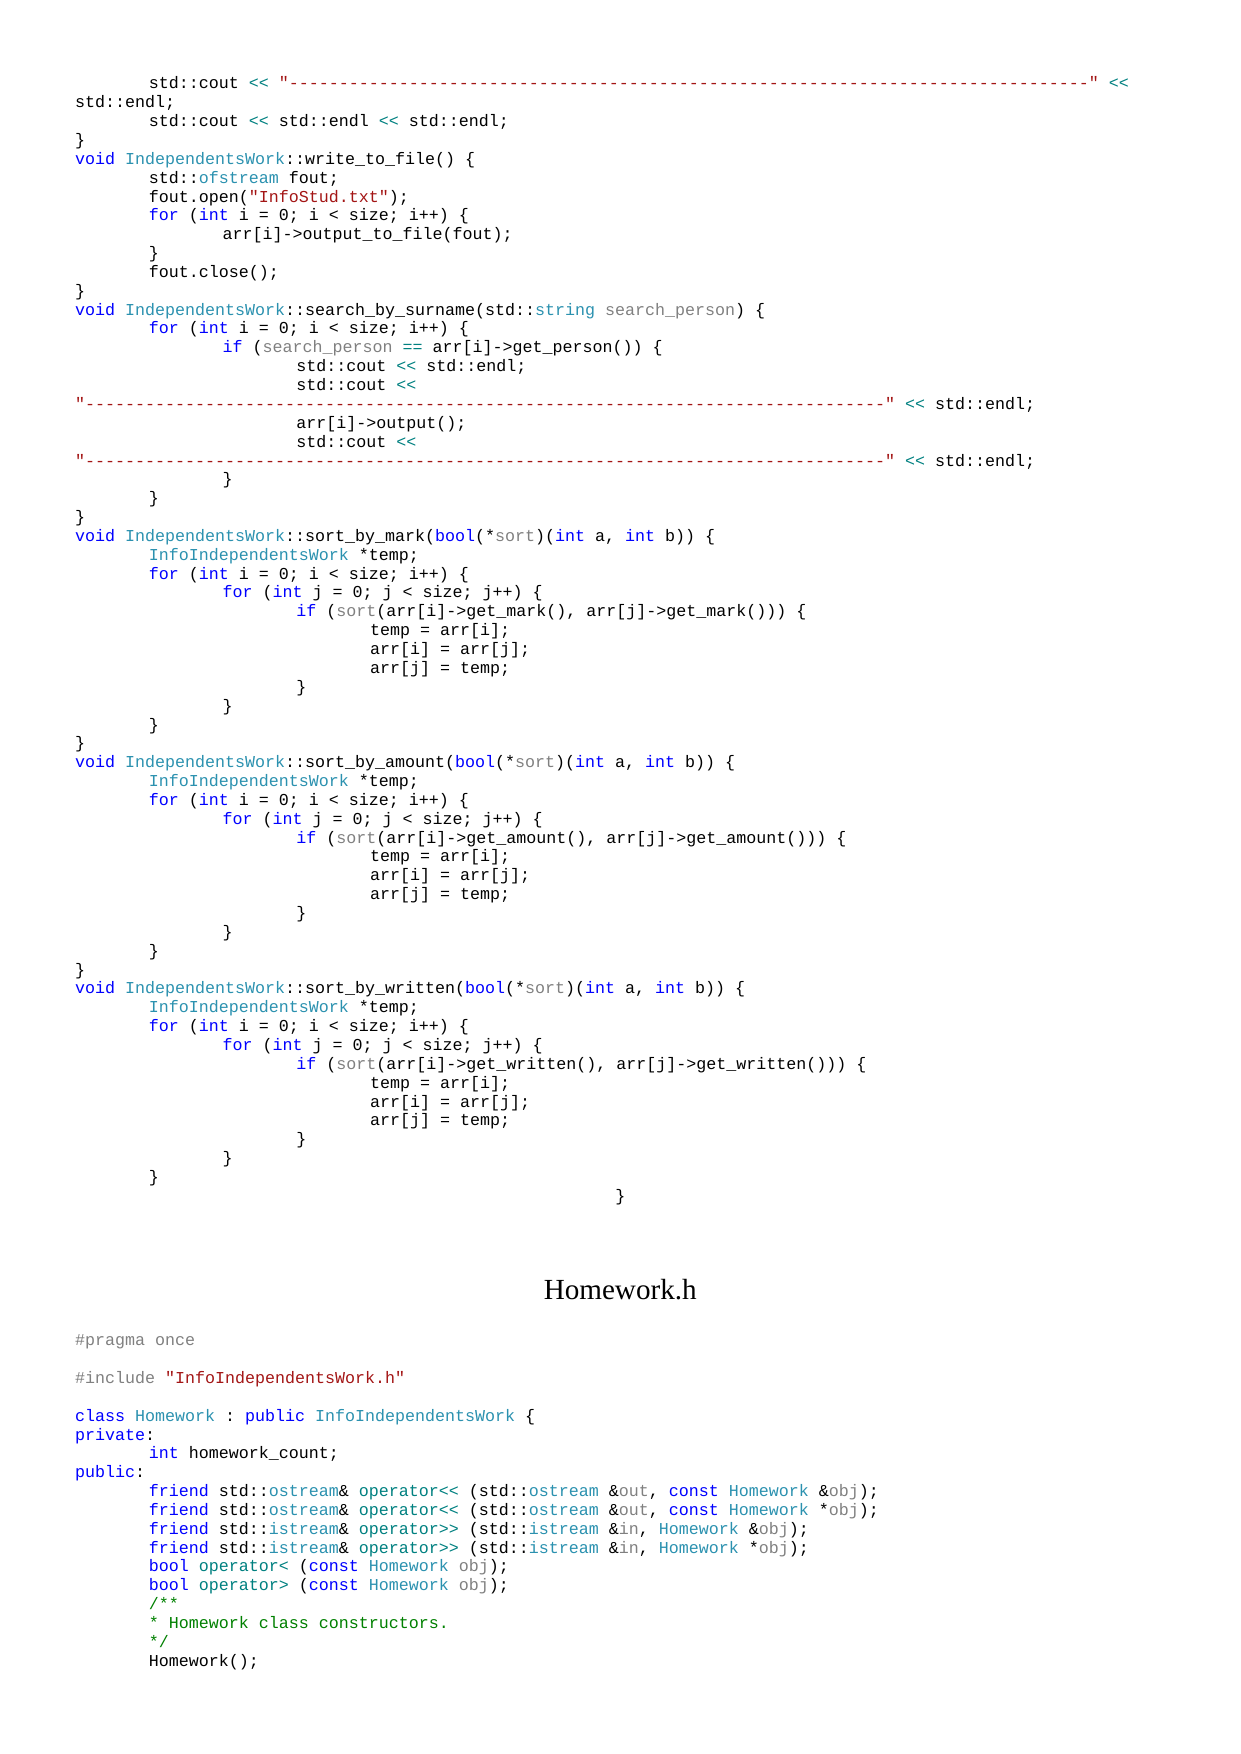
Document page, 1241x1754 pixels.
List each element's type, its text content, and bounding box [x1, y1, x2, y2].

text } [75, 1150, 1165, 1168]
text } [75, 923, 1165, 942]
text for (int j = 0; j < size; j++) { [75, 584, 1165, 603]
text } [75, 132, 1165, 150]
text } [75, 697, 1165, 716]
text if (sort(arr[i]->get_mark(), arr[j]->get_mark())) { [75, 603, 1165, 622]
text void IndependentsWork::sort_by_amount(bool(*sort)(int a, int b)) { [75, 754, 1165, 773]
text std::cout << "--------------------------------------------------------------------------------" << std::endl; [75, 377, 1165, 414]
text } [75, 961, 1165, 980]
text arr[i] = arr[j]; [75, 1093, 1165, 1112]
text InfoIndependentsWork *temp; [75, 546, 1165, 565]
text for (int i = 0; i < size; i++) { [75, 791, 1165, 810]
text for (int i = 0; i < size; i++) { [75, 320, 1165, 339]
text } [75, 509, 1165, 527]
text void IndependentsWork::search_by_surname(std::string search_person) { [75, 301, 1165, 320]
text friend std::istream& operator>> (std::istream &in, Homework &obj); [75, 1520, 1165, 1539]
text private: [75, 1426, 1165, 1445]
text temp = arr[i]; [75, 1074, 1165, 1093]
text for (int i = 0; i < size; i++) { [75, 1018, 1165, 1037]
text } [75, 1131, 1165, 1150]
text arr[i] = arr[j]; [75, 641, 1165, 659]
text Homework.h [75, 1272, 1165, 1306]
text std::cout << std::endl << std::endl; [75, 113, 1165, 132]
text InfoIndependentsWork *temp; [75, 773, 1165, 791]
text for (int i = 0; i < size; i++) { [75, 565, 1165, 584]
text std::cout << "--------------------------------------------------------------------------------" << std::endl; [75, 433, 1165, 471]
text fout.close(); [75, 263, 1165, 282]
text /** [75, 1596, 1165, 1614]
text } [75, 942, 1165, 961]
text friend std::istream& operator>> (std::istream &in, Homework *obj); [75, 1539, 1165, 1558]
text } [75, 1168, 1165, 1187]
text } [75, 904, 1165, 923]
text void IndependentsWork::sort_by_written(bool(*sort)(int a, int b)) { [75, 980, 1165, 999]
text #include "InfoIndependentsWork.h" [75, 1369, 1165, 1388]
text arr[i] = arr[j]; [75, 867, 1165, 886]
text temp = arr[i]; [75, 622, 1165, 641]
text } [75, 678, 1165, 697]
text for (int j = 0; j < size; j++) { [75, 810, 1165, 829]
text class Homework : public InfoIndependentsWork { [75, 1407, 1165, 1426]
text public: [75, 1464, 1165, 1483]
text std::cout << std::endl; [75, 358, 1165, 377]
text * Homework class constructors. [75, 1614, 1165, 1633]
text void IndependentsWork::sort_by_mark(bool(*sort)(int a, int b)) { [75, 527, 1165, 546]
text arr[i]->output(); [75, 414, 1165, 433]
text bool operator> (const Homework obj); [75, 1577, 1165, 1596]
text InfoIndependentsWork *temp; [75, 999, 1165, 1018]
text temp = arr[i]; [75, 848, 1165, 867]
text arr[j] = temp; [75, 886, 1165, 904]
text } [75, 735, 1165, 754]
text } [75, 471, 1165, 490]
text arr[j] = temp; [75, 659, 1165, 678]
text friend std::ostream& operator<< (std::ostream &out, const Homework *obj); [75, 1501, 1165, 1520]
text arr[j] = temp; [75, 1112, 1165, 1131]
text */ [75, 1633, 1165, 1652]
text for (int j = 0; j < size; j++) { [75, 1037, 1165, 1055]
text } [75, 490, 1165, 509]
text #pragma once [75, 1332, 1165, 1351]
text int homework_count; [75, 1445, 1165, 1464]
text if (sort(arr[i]->get_amount(), arr[j]->get_amount())) { [75, 829, 1165, 848]
text } [75, 1187, 1165, 1206]
text } [75, 245, 1165, 263]
text bool operator< (const Homework obj); [75, 1558, 1165, 1577]
text friend std::ostream& operator<< (std::ostream &out, const Homework &obj); [75, 1483, 1165, 1501]
text } [75, 716, 1165, 735]
text arr[i]->output_to_file(fout); [75, 226, 1165, 245]
text if (search_person == arr[i]->get_person()) { [75, 339, 1165, 358]
text fout.open("InfoStud.txt"); [75, 188, 1165, 207]
text Homework(); [75, 1652, 1165, 1671]
text std::ofstream fout; [75, 169, 1165, 188]
text void IndependentsWork::write_to_file() { [75, 150, 1165, 169]
text for (int i = 0; i < size; i++) { [75, 207, 1165, 226]
text } [75, 282, 1165, 301]
text if (sort(arr[i]->get_written(), arr[j]->get_written())) { [75, 1055, 1165, 1074]
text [75, 75, 1165, 113]
